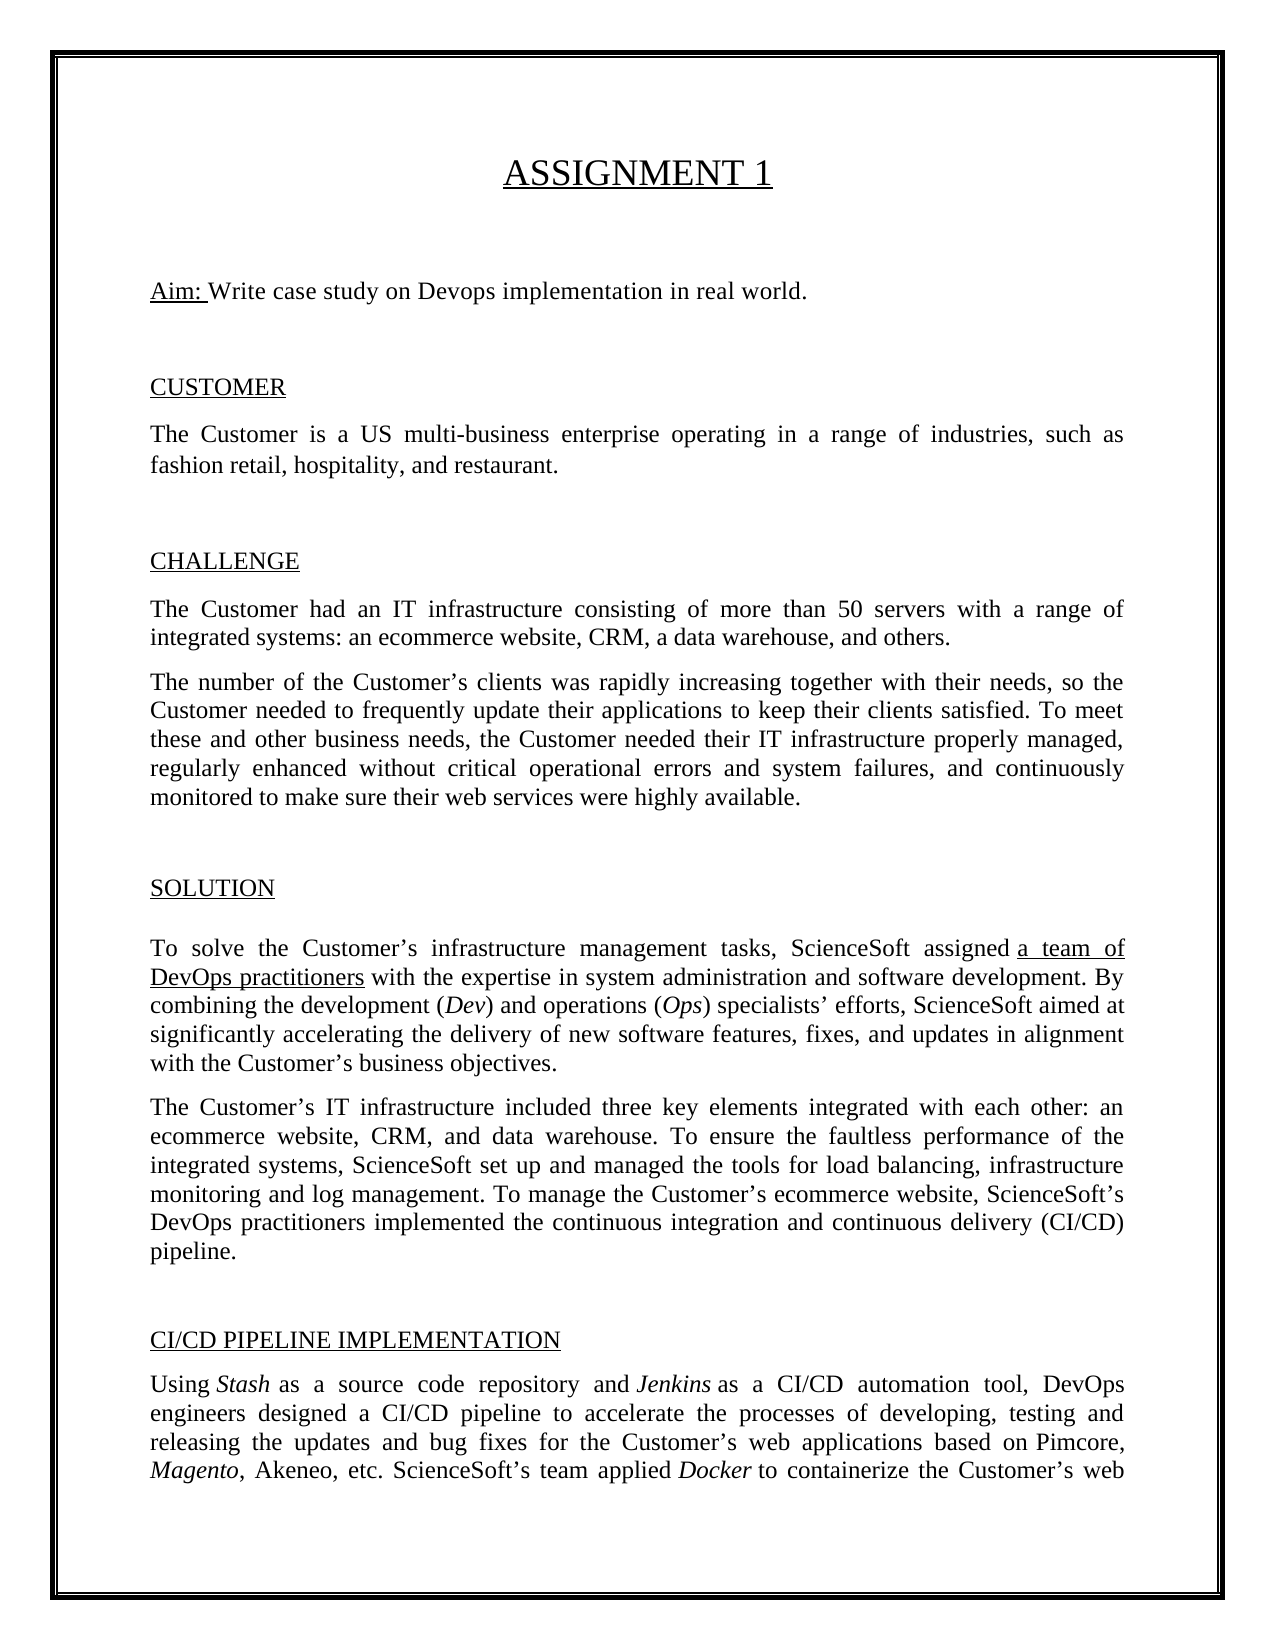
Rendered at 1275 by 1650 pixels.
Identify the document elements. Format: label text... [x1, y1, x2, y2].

text The number of the Customer’s clients was rapidly increasing together with their needs, so the Customer needed to frequently update their applications to keep their clients satisfied. To meet these and other business needs, the Customer needed their IT infrastructure properly managed, regularly enhanced without critical operational errors and system failures, and continuously monitored to make sure their web services were highly available. [150, 667, 1125, 811]
text To solve the Customer’s infrastructure management tasks, ScienceSoft assigned a team of DevOps practitioners with the expertise in system administration and software development. By combining the development (Dev) and operations (Ops) specialists’ efforts, ScienceSoft aimed at significantly accelerating the delivery of new software features, fixes, and updates in alignment with the Customer’s business objectives. [150, 933, 1125, 1077]
text CI/CD PIPELINE IMPLEMENTATION [150, 1325, 1125, 1354]
text CHALLENGE [150, 546, 1125, 575]
text The Customer had an IT infrastructure consisting of more than 50 servers with a range of integrated systems: an ecommerce website, CRM, a data warehouse, and others. [150, 594, 1125, 651]
text ASSIGNMENT 1 [150, 150, 1125, 193]
text The Customer is a US multi-business enterprise operating in a range of industries, such as fashion retail, hospitality, and restaurant. [150, 419, 1125, 479]
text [150, 1369, 1125, 1484]
text Aim: Write case study on Devops implementation in real world. [150, 276, 1125, 305]
text The Customer’s IT infrastructure included three key elements integrated with each other: an ecommerce website, CRM, and data warehouse. To ensure the faultless performance of the integrated systems, ScienceSoft set up and managed the tools for load balancing, infrastructure monitoring and log management. To manage the Customer’s ecommerce website, ScienceSoft’s DevOps practitioners implemented the continuous integration and continuous delivery (CI/CD) pipeline. [150, 1092, 1125, 1265]
text CUSTOMER [150, 372, 1125, 401]
text SOLUTION [150, 873, 1125, 902]
